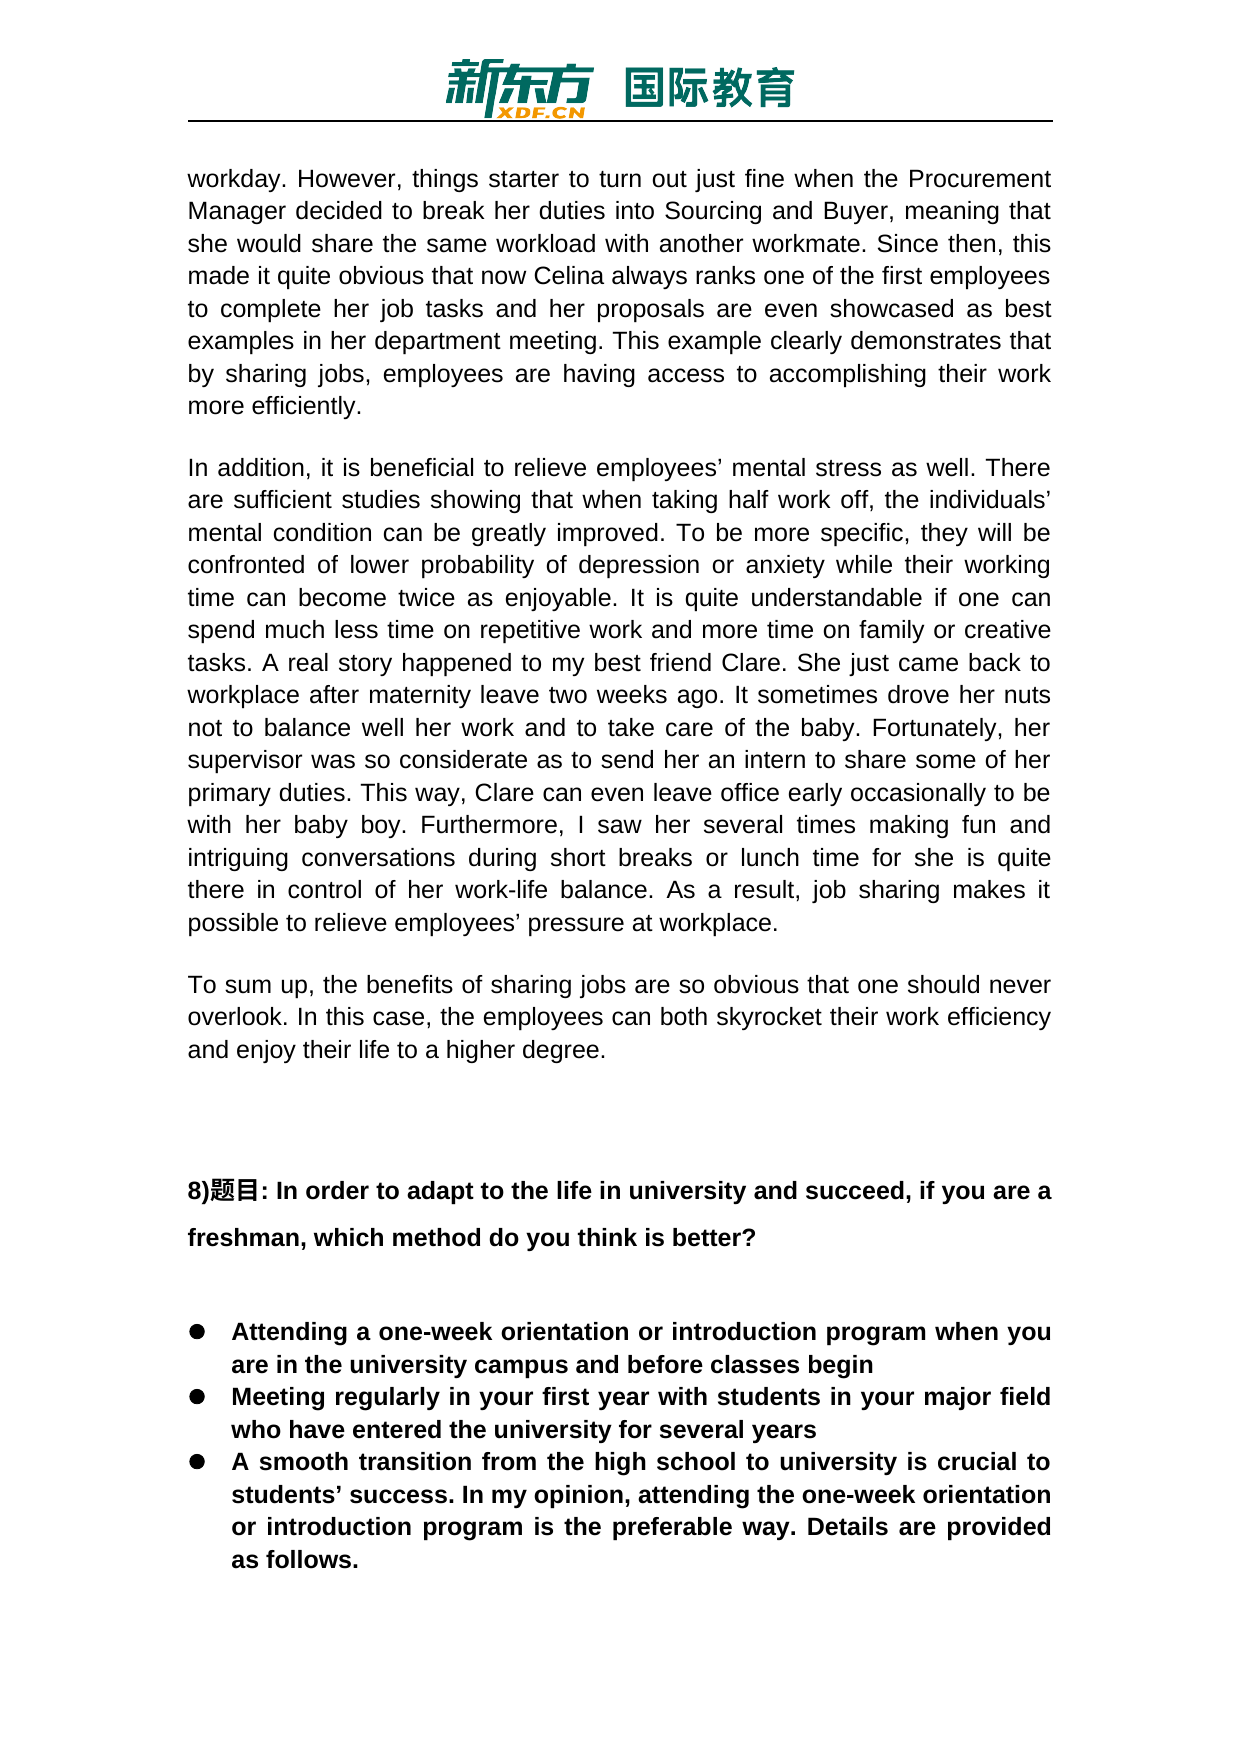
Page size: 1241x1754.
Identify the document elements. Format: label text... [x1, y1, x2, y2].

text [187, 162, 1053, 422]
text To sum up, the benefits of sharing jobs are so obvious that one should never overlook. In this case, the employees can both skyrocket their work efficiency and enjoy their life to a higher degree. [187, 968, 1053, 1065]
picture [445, 59, 795, 119]
list Meeting regularly in your first year with students in your major field who have entered the university for several years [187, 1380, 1053, 1445]
text In addition, it is beneficial to relieve employees’ mental stress as well. There are sufficient studies showing that when taking half work off, the individuals’ mental condition can be greatly improved. To be more specific, they will be confronted of lower probability of depression or anxiety while their working time can become twice as enjoyable. It is quite understandable if one can spend much less time on repetitive work and more time on family or creative tasks. A real story happened to my best friend Clare. She just came back to workplace after maternity leave two weeks ago. It sometimes drove her nuts not to balance well her work and to take care of the baby. Fortunately, her supervisor was so considerate as to send her an intern to share some of her primary duties. This way, Clare can even leave office early occasionally to be with her baby boy. Furthermore, I saw her several times making fun and intriguing conversations during short breaks or lunch time for she is quite there in control of her work-life balance. As a result, job sharing makes it possible to relieve employees’ pressure at workplace. [187, 451, 1053, 939]
list A smooth transition from the high school to university is crucial to students’ success. In my opinion, attending the one-week orientation or introduction program is the preferable way. Details are provided as follows. [187, 1445, 1053, 1575]
text 8)题目: In order to adapt to the life in university and succeed, if you are a freshman, which method do you think is better? [187, 1156, 1053, 1286]
list Attending a one-week orientation or introduction program when you are in the university campus and before classes begin [187, 1315, 1053, 1380]
